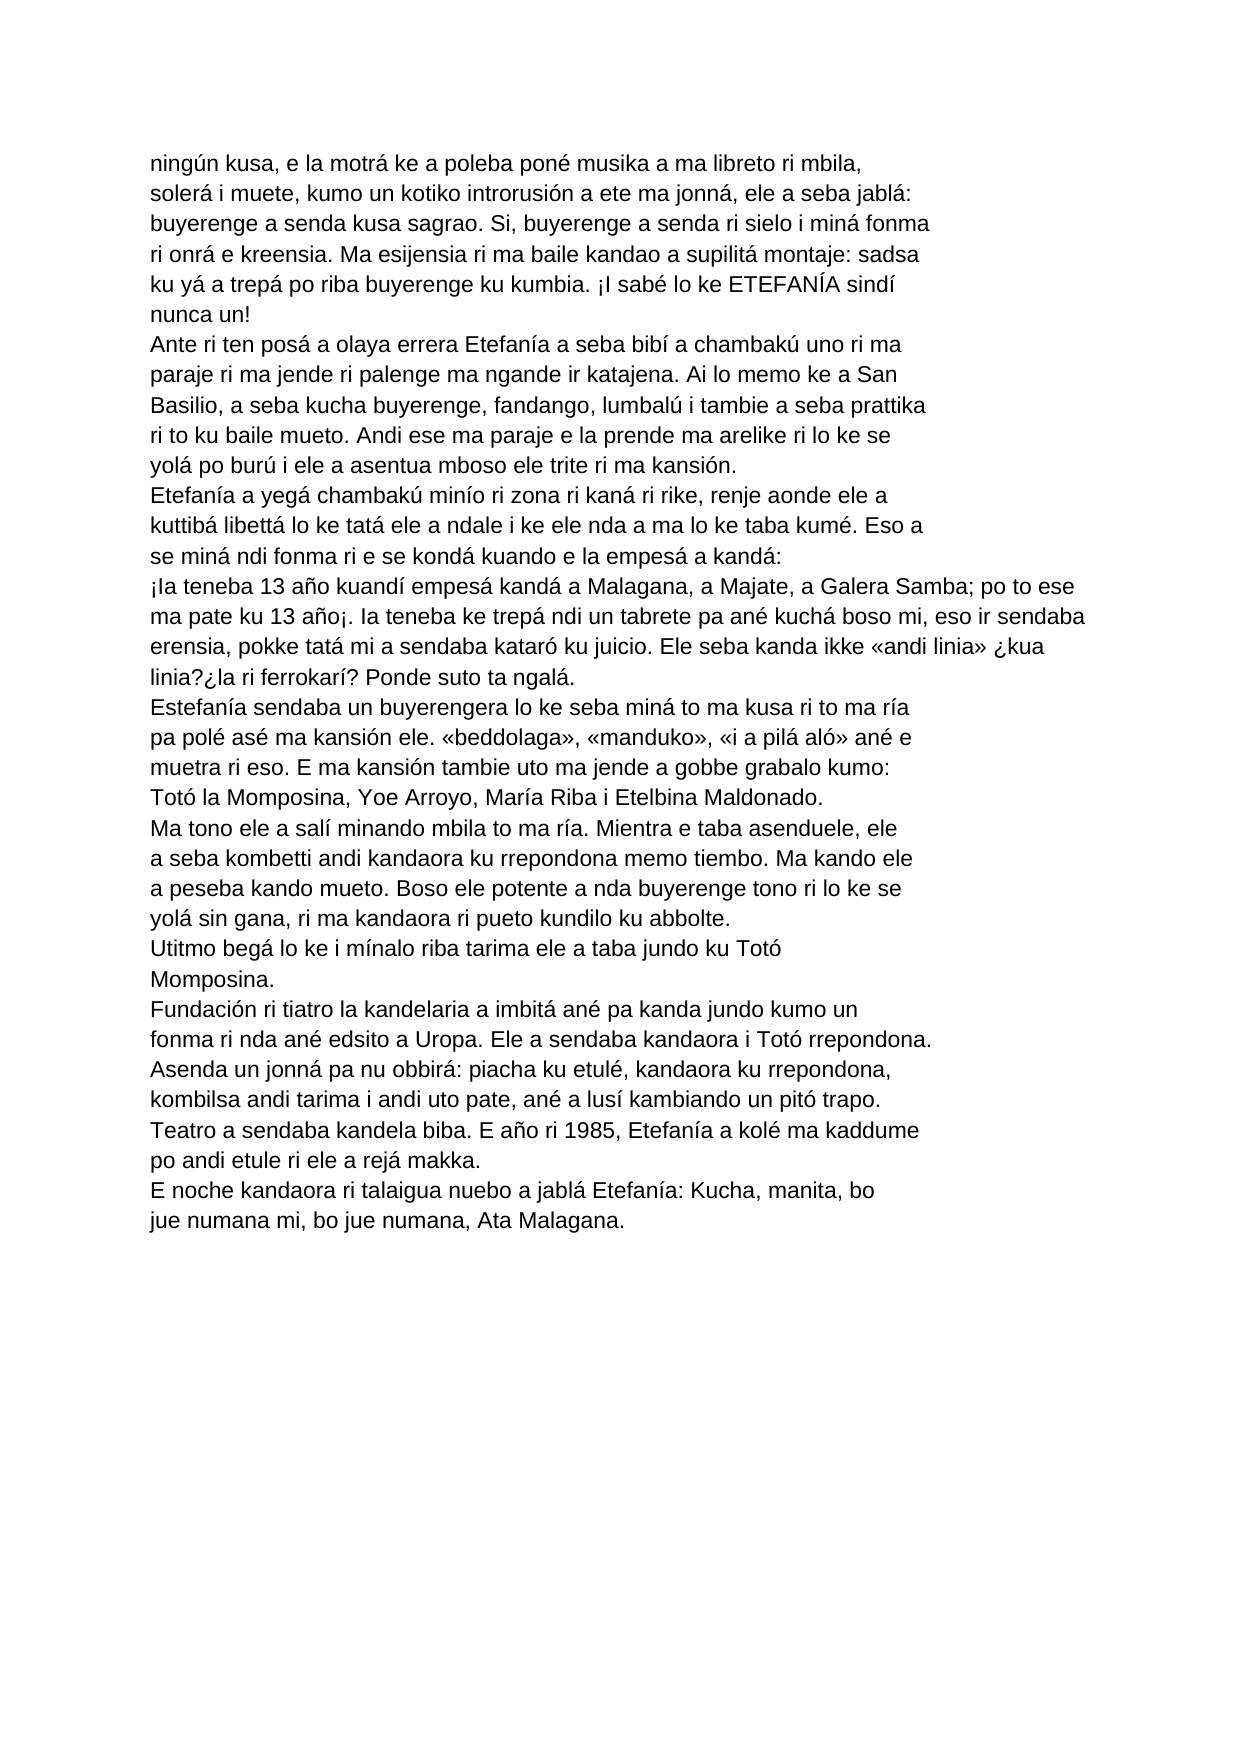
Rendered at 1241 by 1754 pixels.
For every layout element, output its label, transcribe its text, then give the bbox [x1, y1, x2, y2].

text Estefanía sendaba un buyerengera lo ke seba miná to ma kusa ri to ma ría [150, 694, 1090, 720]
text paraje ri ma jende ri palenge ma ngande ir katajena. Ai lo memo ke a San [150, 361, 1090, 388]
text yolá sin gana, ri ma kandaora ri pueto kundilo ku abbolte. [150, 905, 1090, 932]
text Etefanía a yegá chambakú minío ri zona ri kaná ri rike, renje aonde ele a [150, 482, 1090, 509]
text ku yá a trepá po riba buyerenge ku kumbia. ¡I sabé lo ke ETEFANÍA sindí [150, 271, 1090, 297]
text Ante ri ten posá a olaya errera Etefanía a seba bibí a chambakú uno ri ma [150, 331, 1090, 358]
text kombilsa andi tarima i andi uto pate, ané a lusí kambiando un pitó trapo. [150, 1086, 1090, 1113]
text Totó la Momposina, Yoe Arroyo, María Riba i Etelbina Maldonado. [150, 784, 1090, 811]
text Utitmo begá lo ke i mínalo riba tarima ele a taba jundo ku Totó [150, 935, 1090, 962]
text a seba kombetti andi kandaora ku rrepondona memo tiembo. Ma kando ele [150, 845, 1090, 871]
text ri onrá e kreensia. Ma esijensia ri ma baile kandao a supilitá montaje: sadsa [150, 241, 1090, 267]
text a peseba kando mueto. Boso ele potente a nda buyerenge tono ri lo ke se [150, 875, 1090, 901]
text linia?¿la ri ferrokarí? Ponde suto ta ngalá. [150, 663, 1090, 690]
text jue numana mi, bo jue numana, Ata Malagana. [150, 1207, 1090, 1234]
text Fundación ri tiatro la kandelaria a imbitá ané pa kanda jundo kumo un [150, 996, 1090, 1022]
text pa polé asé ma kansión ele. «beddolaga», «manduko», «i a pilá aló» ané e [150, 724, 1090, 750]
text E noche kandaora ri talaigua nuebo a jablá Etefanía: Kucha, manita, bo [150, 1177, 1090, 1203]
text muetra ri eso. E ma kansión tambie uto ma jende a gobbe grabalo kumo: [150, 754, 1090, 781]
text se miná ndi fonma ri e se kondá kuando e la empesá a kandá: [150, 543, 1090, 569]
text ri to ku baile mueto. Andi ese ma paraje e la prende ma arelike ri lo ke se [150, 422, 1090, 448]
text nunca un! [150, 301, 1090, 327]
text ma pate ku 13 año¡. Ia teneba ke trepá ndi un tabrete pa ané kuchá boso mi, eso ir sendaba [150, 603, 1090, 629]
text buyerenge a senda kusa sagrao. Si, buyerenge a senda ri sielo i miná fonma [150, 210, 1090, 237]
text Basilio, a seba kucha buyerenge, fandango, lumbalú i tambie a seba prattika [150, 392, 1090, 418]
text solerá i muete, kumo un kotiko introrusión a ete ma jonná, ele a seba jablá: [150, 180, 1090, 207]
text kuttibá libettá lo ke tatá ele a ndale i ke ele nda a ma lo ke taba kumé. Eso a [150, 512, 1090, 539]
text fonma ri nda ané edsito a Uropa. Ele a sendaba kandaora i Totó rrepondona. [150, 1026, 1090, 1052]
text Teatro a sendaba kandela biba. E año ri 1985, Etefanía a kolé ma kaddume [150, 1117, 1090, 1143]
text Momposina. [150, 966, 1090, 992]
text erensia, pokke tatá mi a sendaba kataró ku juicio. Ele seba kanda ikke «andi linia» ¿kua [150, 633, 1090, 660]
text Ma tono ele a salí minando mbila to ma ría. Mientra e taba asenduele, ele [150, 814, 1090, 841]
text Asenda un jonná pa nu obbirá: piacha ku etulé, kandaora ku rrepondona, [150, 1056, 1090, 1083]
text ningún kusa, e la motrá ke a poleba poné musika a ma libreto ri mbila, [150, 150, 1090, 176]
text po andi etule ri ele a rejá makka. [150, 1147, 1090, 1173]
text yolá po burú i ele a asentua mboso ele trite ri ma kansión. [150, 452, 1090, 478]
text ¡Ia teneba 13 año kuandí empesá kandá a Malagana, a Majate, a Galera Samba; po to ese [150, 573, 1090, 599]
